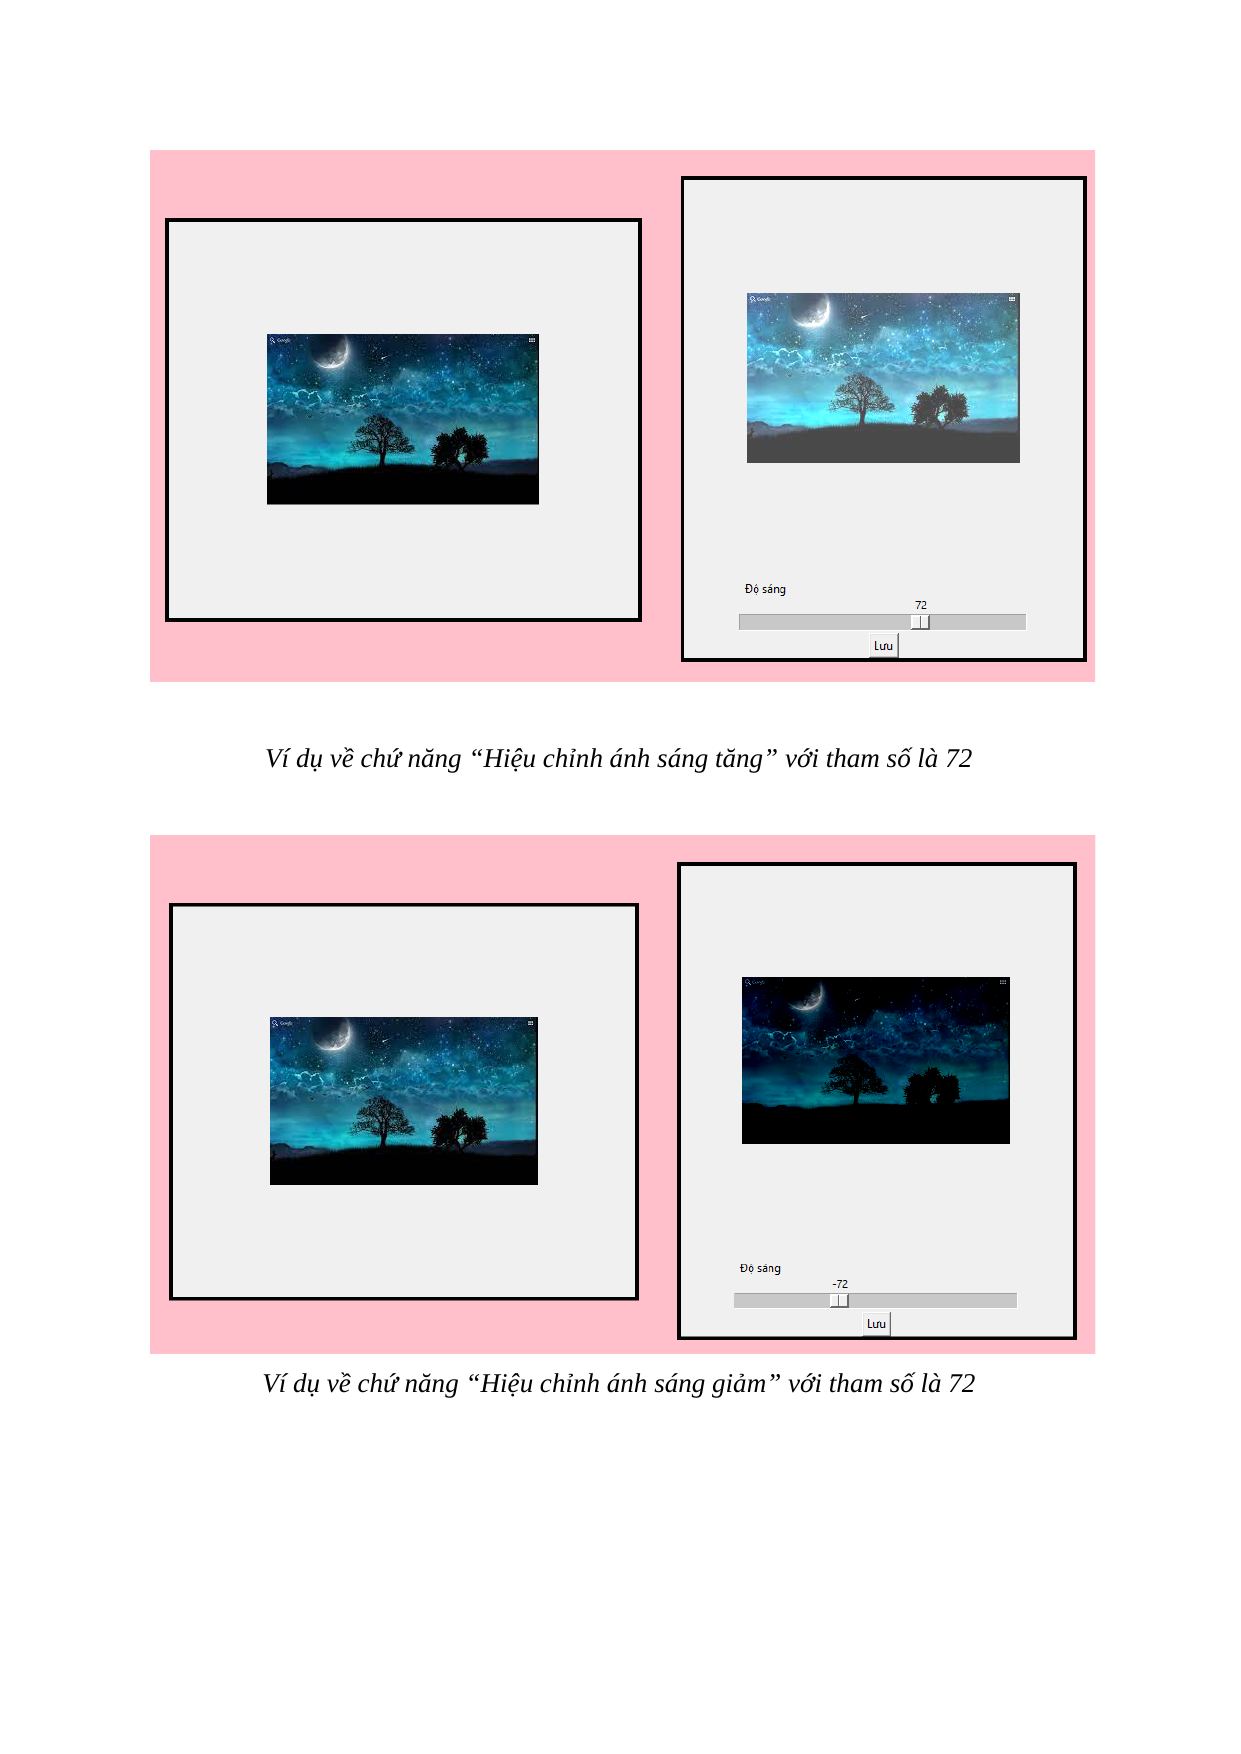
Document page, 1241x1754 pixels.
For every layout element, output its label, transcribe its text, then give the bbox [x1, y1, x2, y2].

text Ví dụ về chứ năng “Hiệu chỉnh ánh sáng tăng” với tham số là 72 [150, 742, 1090, 774]
picture [150, 150, 1096, 682]
picture [150, 835, 1096, 1354]
text Ví dụ về chứ năng “Hiệu chỉnh ánh sáng giảm” với tham số là 72 [150, 1367, 1090, 1399]
